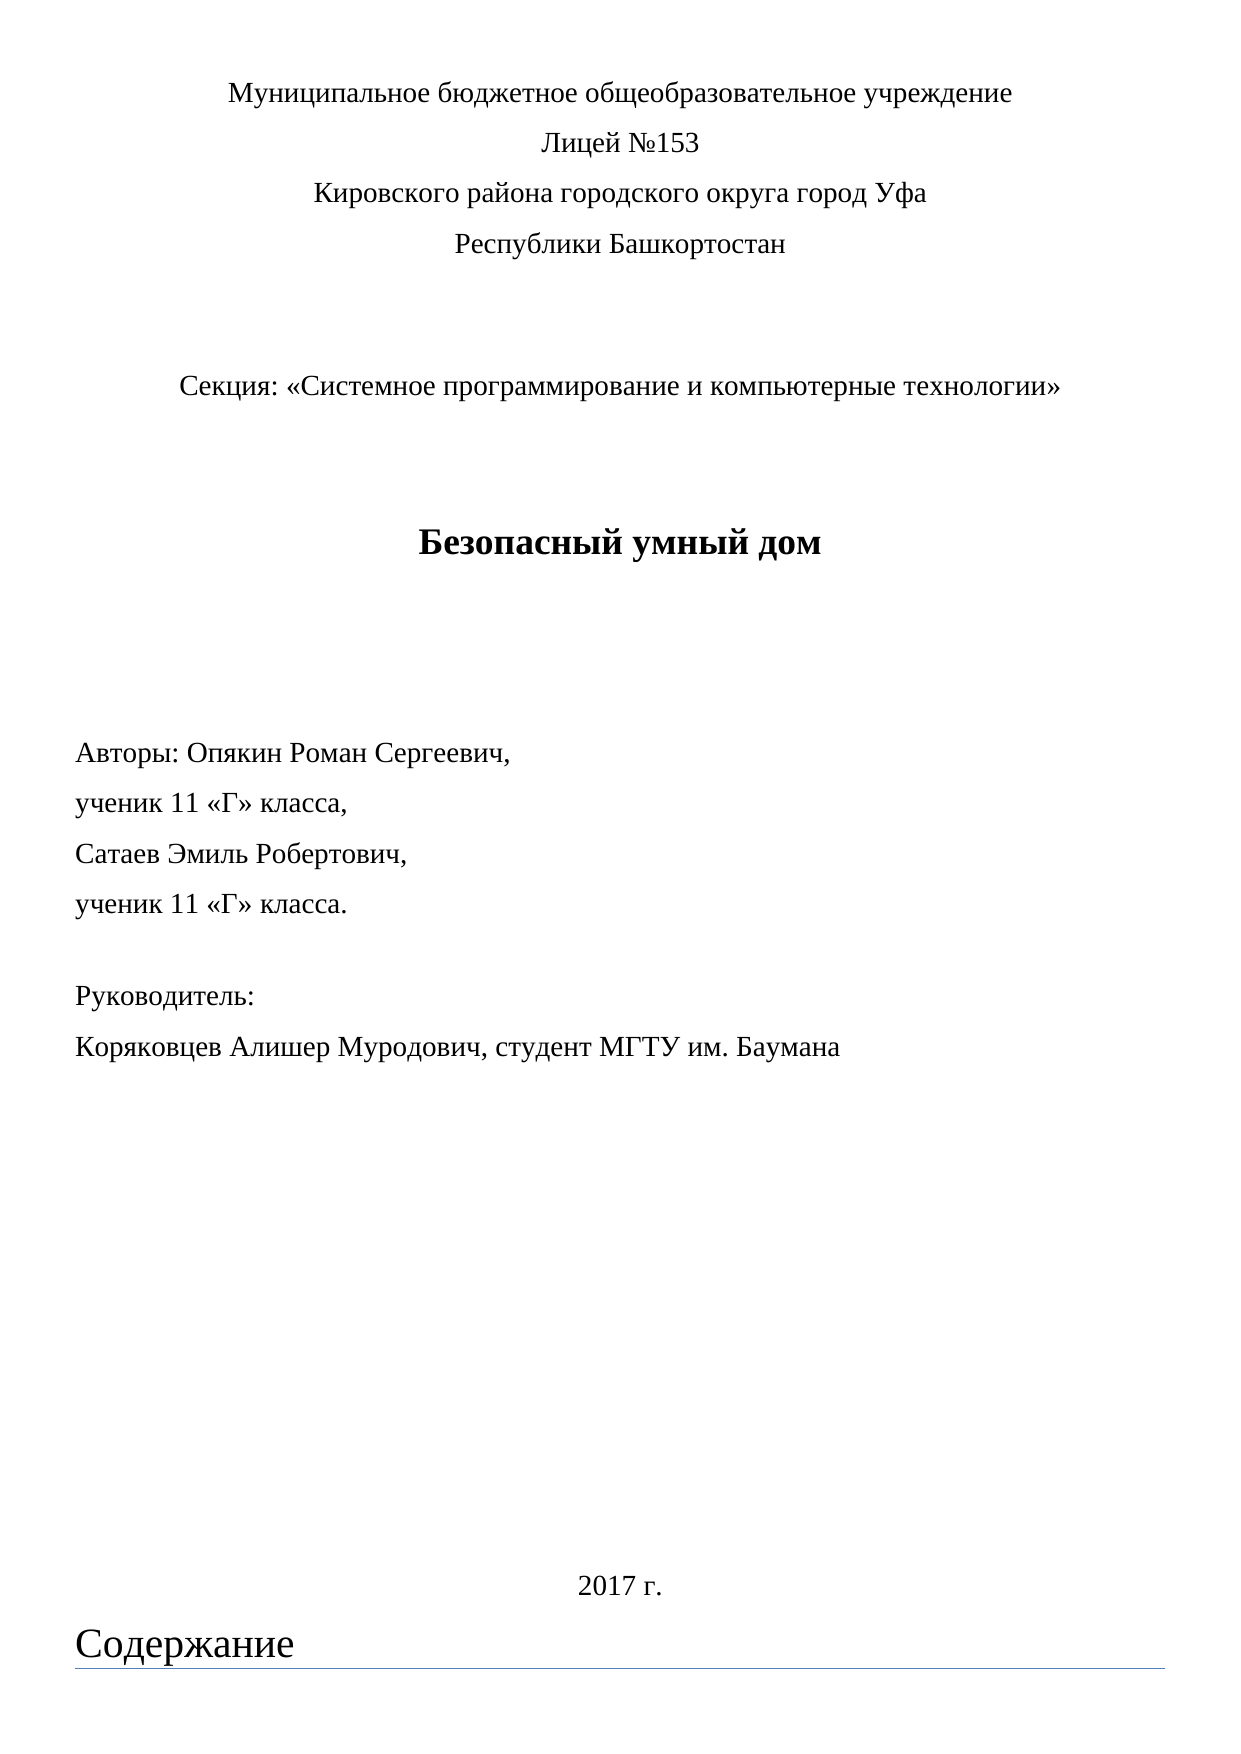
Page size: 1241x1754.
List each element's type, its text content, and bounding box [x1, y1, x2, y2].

subtitle Безопасный умный дом [75, 519, 1165, 563]
text 2017 г. [75, 1568, 1165, 1601]
text ученик 11 «Г» класса. [75, 886, 1165, 919]
text Руководитель: [75, 978, 1165, 1012]
text Лицей №153 [75, 125, 1165, 159]
text Коряковцев Алишер Муродович, студент МГТУ им. Баумана [75, 1029, 1165, 1062]
text Республики Башкортостан [75, 226, 1165, 259]
text Секция: «Системное программирование и компьютерные технологии» [75, 368, 1165, 402]
text ученик 11 «Г» класса, [75, 785, 1165, 819]
text Сатаев Эмиль Робертович, [75, 836, 1165, 869]
text Авторы: Опякин Роман Сергеевич, [75, 735, 1165, 769]
text Муниципальное бюджетное общеобразовательное учреждение [75, 75, 1165, 108]
text Содержание [75, 1618, 1165, 1668]
text Кировского района городского округа город Уфа [75, 176, 1165, 209]
